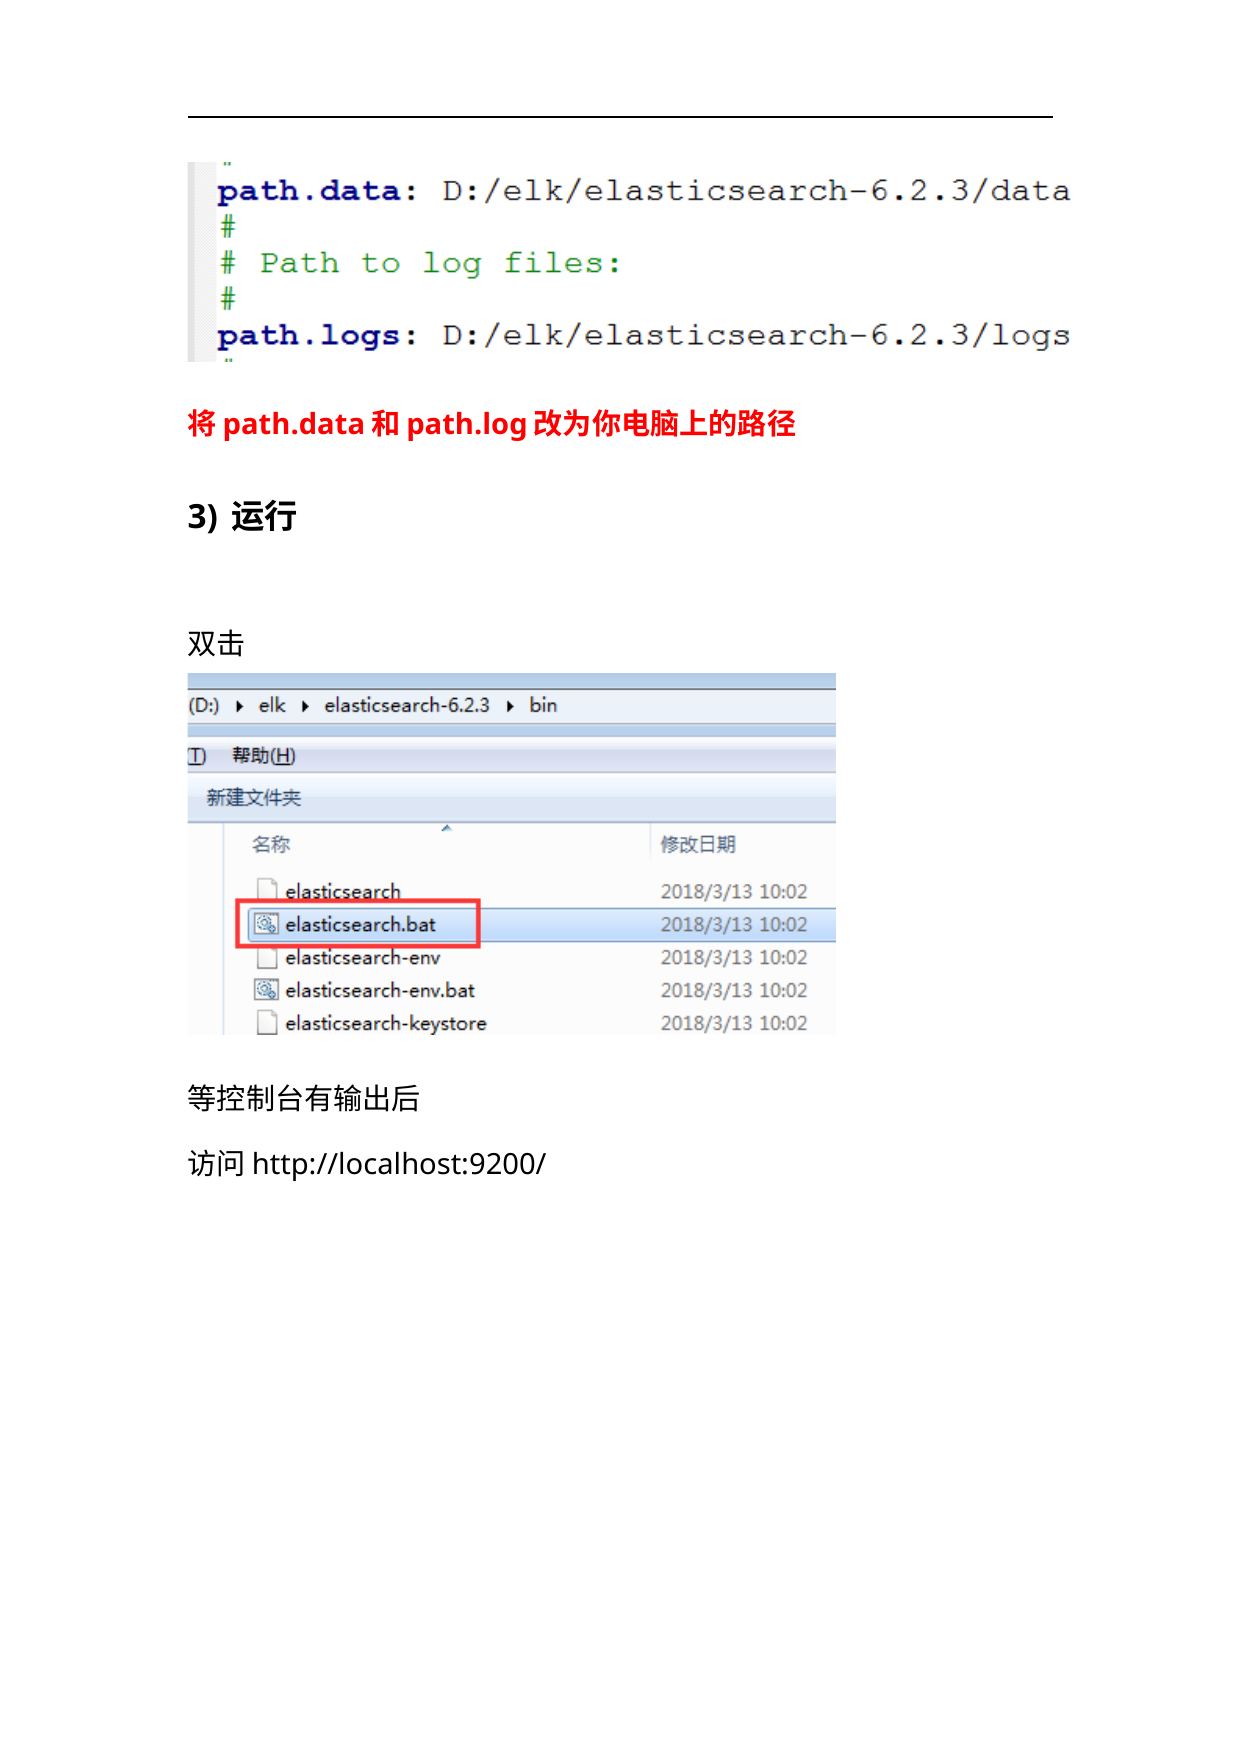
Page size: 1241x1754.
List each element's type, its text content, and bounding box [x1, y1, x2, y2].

picture [187, 673, 836, 1035]
text 双击 [187, 609, 1053, 674]
text 等控制台有输出后 [187, 1064, 1053, 1129]
picture [187, 162, 1155, 362]
text 将path.data和path.log改为你电脑上的路径 [187, 389, 1053, 454]
subtitle 运行 [187, 482, 1053, 547]
text 访问http://localhost:9200/ [187, 1129, 1053, 1194]
